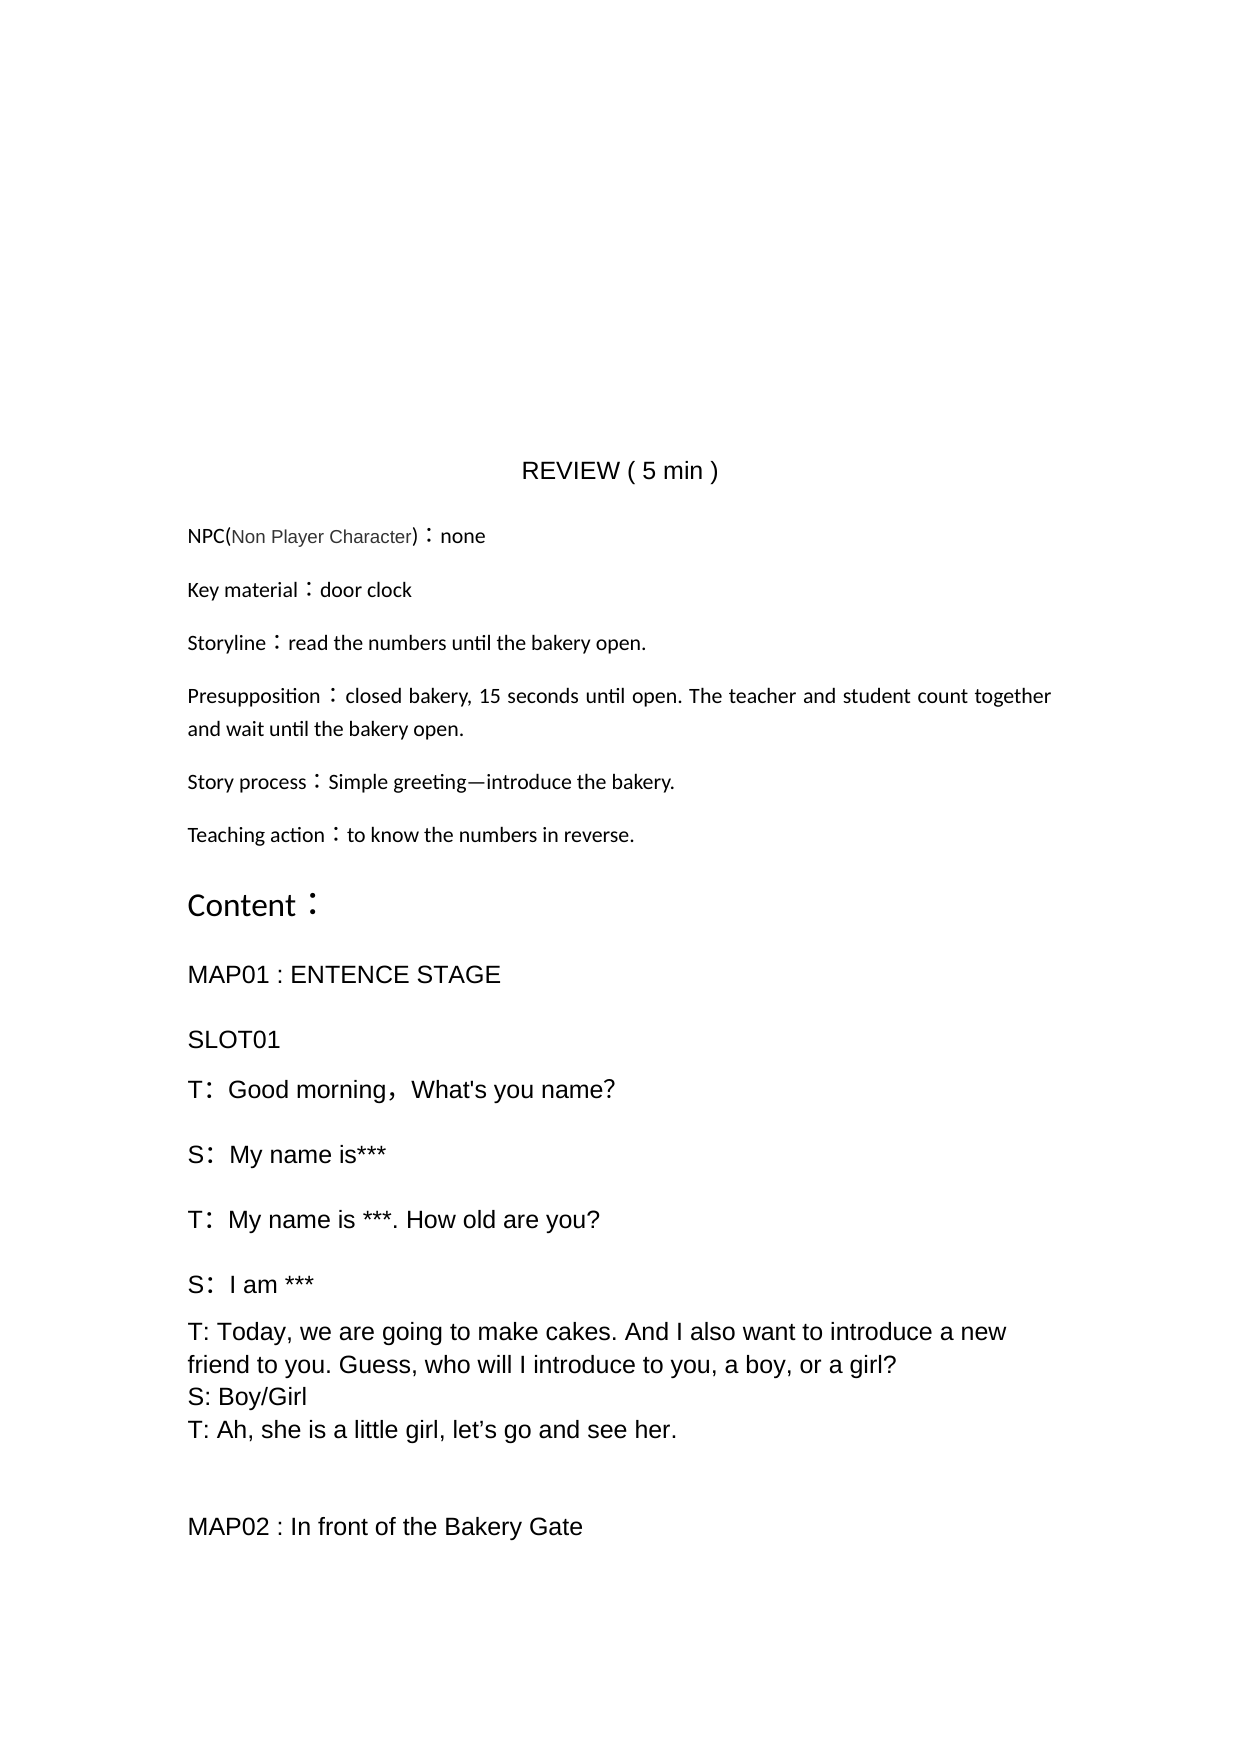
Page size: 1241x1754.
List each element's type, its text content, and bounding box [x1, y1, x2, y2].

text Key material：door clock [187, 573, 1053, 605]
text MAP02 : In front of the Bakery Gate [187, 1510, 1053, 1543]
text S：I am *** T: Today, we are going to make cakes. And I also want to introduce a new friend to you. Guess, who will I introduce to you, a boy, or a girl? [187, 1250, 1053, 1380]
text T：Good morning，What's you name？ [187, 1055, 1053, 1120]
text Teaching action：to know the numbers in reverse. [187, 819, 1053, 851]
text T：My name is ***. How old are you? [187, 1185, 1053, 1250]
text NPC(Non Player Character)：none [187, 519, 1053, 552]
text S：My name is*** [187, 1120, 1053, 1185]
text S: Boy/Girl [187, 1380, 1053, 1413]
text Storyline：read the numbers until the bakery open. [187, 626, 1053, 659]
text T: Ah, she is a little girl, let’s go and see her. [187, 1413, 1053, 1445]
text Presupposition：closed bakery, 15 seconds until open. The teacher and student count together and wait until the bakery open. [187, 679, 1053, 744]
text Content： [187, 872, 1053, 937]
text Story process：Simple greeting—introduce the bakery. [187, 765, 1053, 798]
text SLOT01 [187, 1023, 1053, 1055]
text MAP01 : ENTENCE STAGE [187, 958, 1053, 990]
text REVIEW ( 5 min ) [187, 454, 1053, 487]
